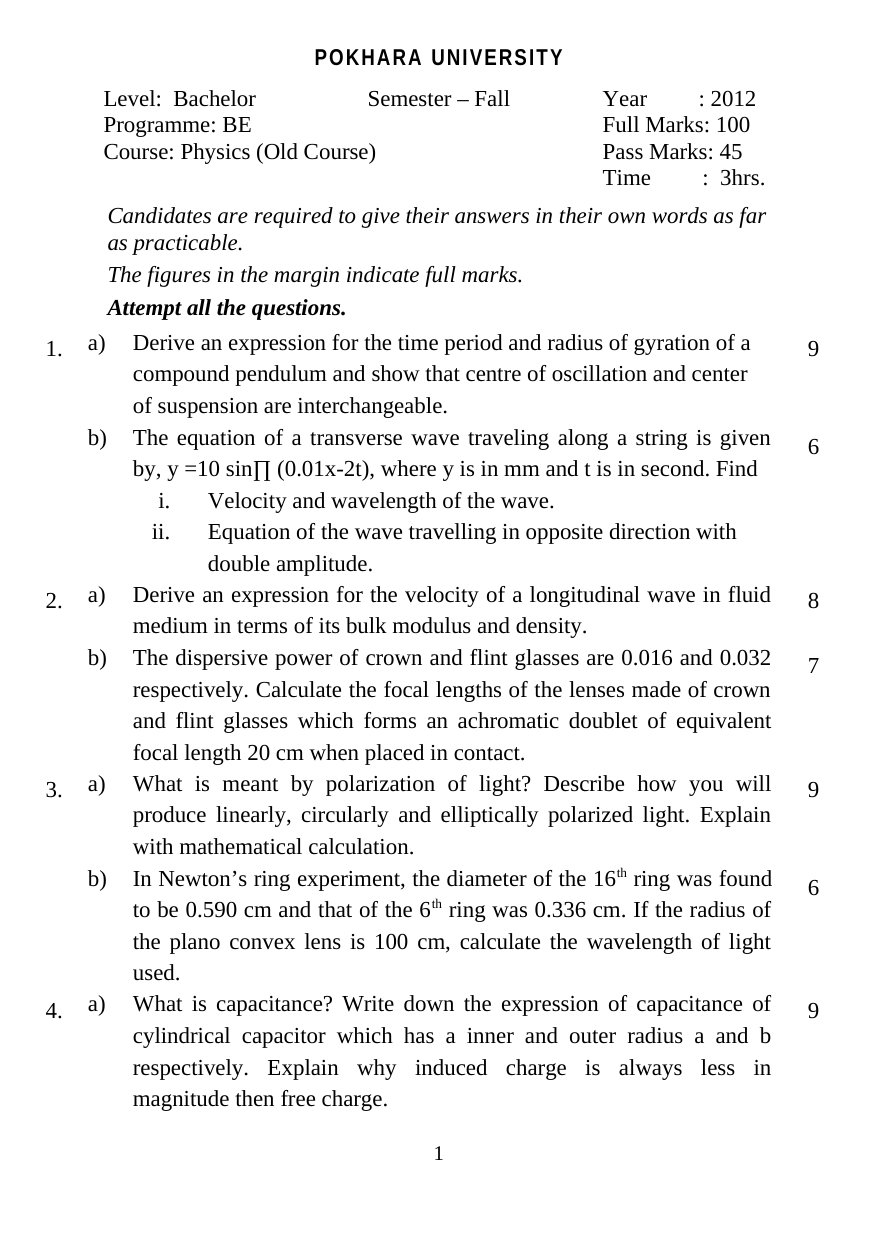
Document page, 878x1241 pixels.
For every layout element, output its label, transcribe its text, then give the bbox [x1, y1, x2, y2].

table_header Semester – Fall [356, 85, 591, 111]
table_cell 9 6 [784, 991, 843, 1127]
table_cell Programme: BE [92, 111, 591, 138]
table_cell 8 7 [784, 581, 843, 770]
table_header Level: Bachelor [92, 85, 356, 111]
table_cell Derive an expression for the velocity of a longitudinal wave in fluid medium in terms of its bulk modulus and density. The dispersive power of crown and flint glasses are 0.016 and 0.032 respectively. Calculate the focal lengths of the lenses made of crown and flint glasses which forms an achromatic doublet of equivalent focal length 20 cm when placed in contact. [76, 581, 783, 770]
table_cell What is meant by polarization of light? Describe how you will produce linearly, circularly and elliptically polarized light. Explain with mathematical calculation. In Newton’s ring experiment, the diameter of the 16th ring was found to be 0.590 cm and that of the 6th ring was 0.336 cm. If the radius of the plano convex lens is 100 cm, calculate the wavelength of light used. [76, 770, 783, 991]
table_cell [34, 991, 76, 1127]
table_cell Attempt all the questions. [96, 294, 781, 327]
table_cell [34, 770, 76, 991]
table_cell Time : 3hrs. [591, 164, 785, 190]
table_cell Pass Marks: 45 [591, 138, 785, 164]
table_cell Full Marks: 100 [591, 111, 785, 138]
table_header Candidates are required to give their answers in their own words as far as practicable. [96, 203, 781, 255]
table_header [34, 329, 76, 581]
table_header 9 6 [784, 329, 843, 581]
table_cell Course: Physics (Old Course) [92, 138, 591, 190]
table_cell [34, 581, 76, 770]
table_cell 9 6 [784, 770, 843, 991]
table_header Derive an expression for the time period and radius of gyration of a compound pendulum and show that centre of oscillation and center of suspension are interchangeable. The equation of a transverse wave traveling along a string is given by, y =10 sin∏ (0.01x-2t), where y is in mm and t is in second. Find Velocity and wavelength of the wave. Equation of the wave travelling in opposite direction with double amplitude. [76, 329, 783, 581]
table_cell The figures in the margin indicate full marks. [96, 255, 781, 294]
table_header Year : 2012 [591, 85, 785, 111]
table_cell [76, 991, 783, 1127]
